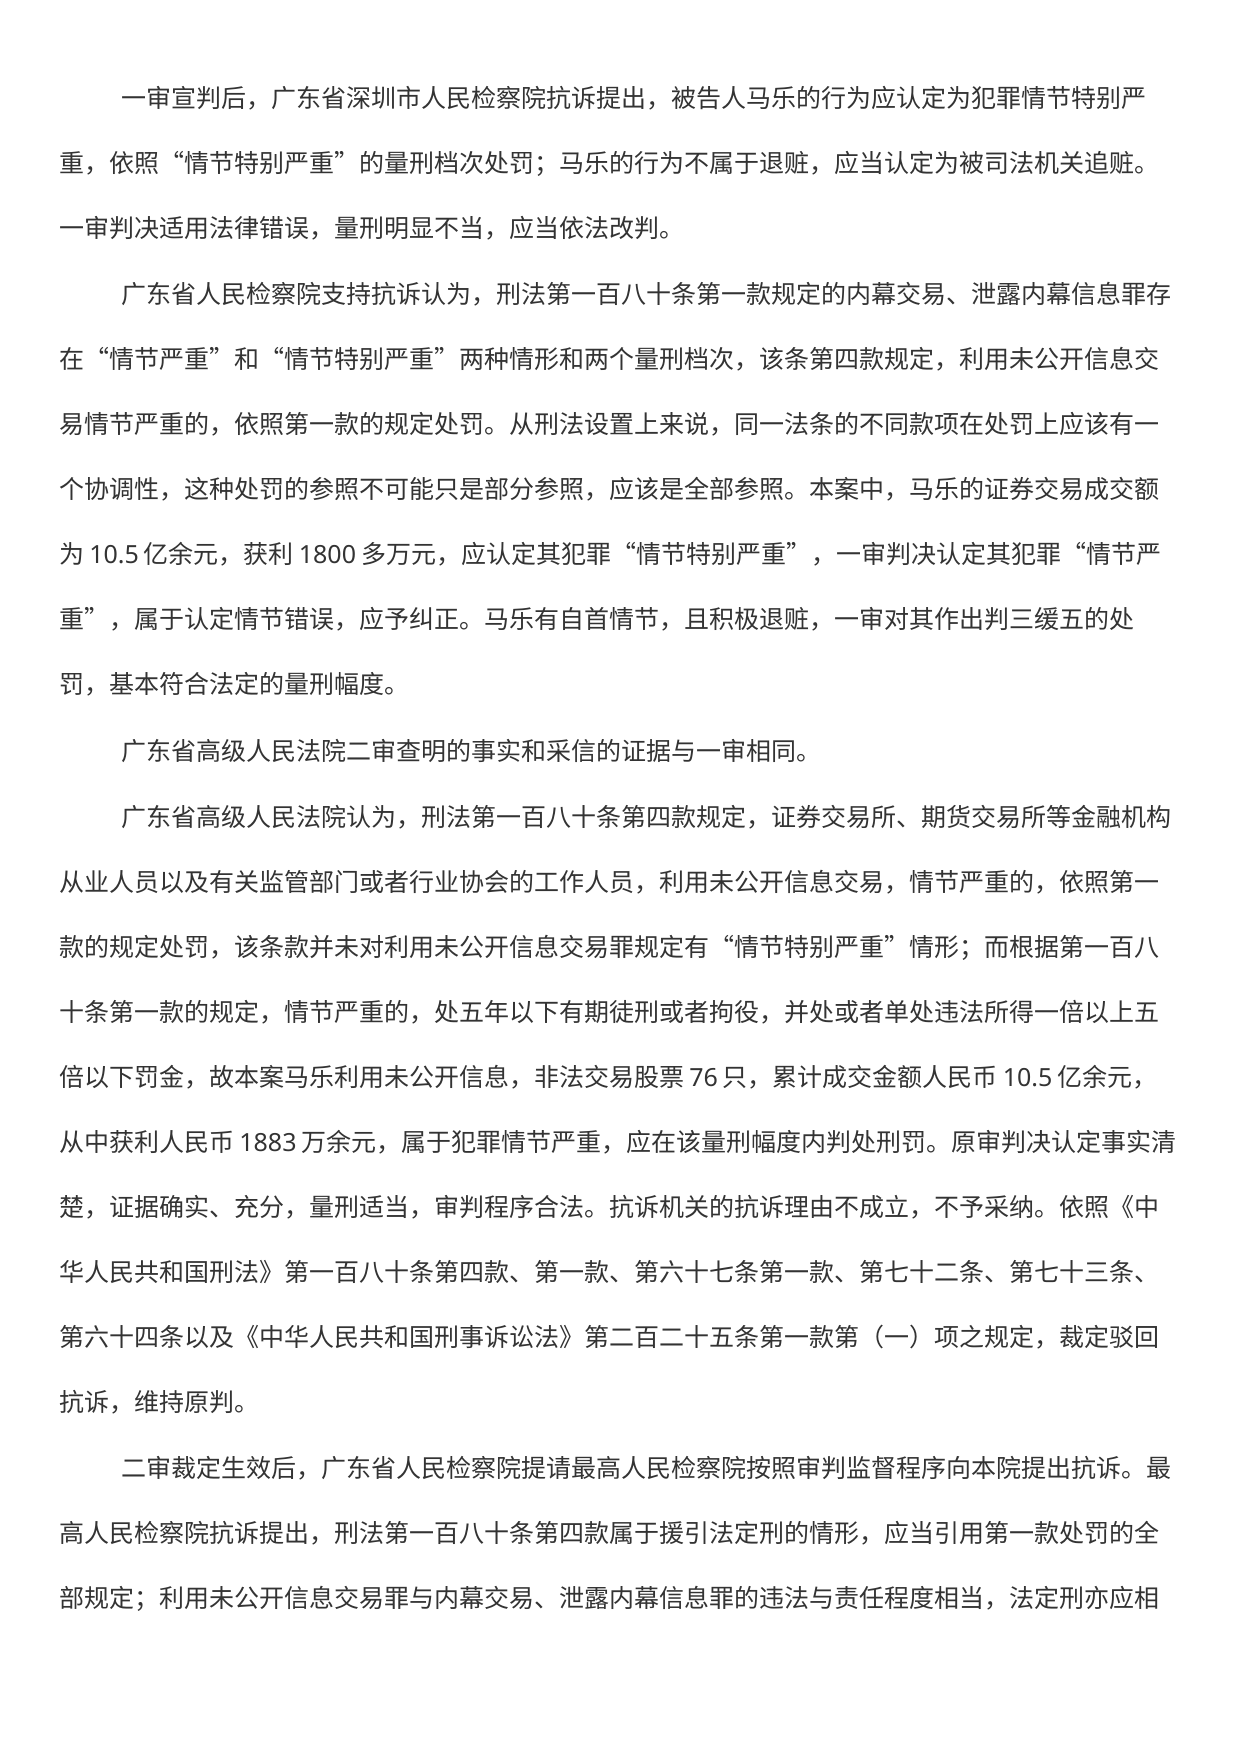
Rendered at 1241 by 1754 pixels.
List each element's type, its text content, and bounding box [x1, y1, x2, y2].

text 广东省高级人民法院二审查明的事实和采信的证据与一审相同。 [59, 717, 1181, 782]
text 广东省高级人民法院认为，刑法第一百八十条第四款规定，证券交易所、期货交易所等金融机构从业人员以及有关监管部门或者行业协会的工作人员，利用未公开信息交易，情节严重的，依照第一款的规定处罚，该条款并未对利用未公开信息交易罪规定有“情节特别严重”情形；而根据第一百八十条第一款的规定，情节严重的，处五年以下有期徒刑或者拘役，并处或者单处违法所得一倍以上五倍以下罚金，故本案马乐利用未公开信息，非法交易股票76只，累计成交金额人民币10.5亿余元，从中获利人民币1883万余元，属于犯罪情节严重，应在该量刑幅度内判处刑罚。原审判决认定事实清楚，证据确实、充分，量刑适当，审判程序合法。抗诉机关的抗诉理由不成立，不予采纳。依照《中华人民共和国刑法》第一百八十条第四款、第一款、第六十七条第一款、第七十二条、第七十三条、第六十四条以及《中华人民共和国刑事诉讼法》第二百二十五条第一款第（一）项之规定，裁定驳回抗诉，维持原判。 [59, 783, 1181, 1433]
text 一审宣判后，广东省深圳市人民检察院抗诉提出，被告人马乐的行为应认定为犯罪情节特别严重，依照“情节特别严重”的量刑档次处罚；马乐的行为不属于退赃，应当认定为被司法机关追赃。一审判决适用法律错误，量刑明显不当，应当依法改判。 [59, 64, 1181, 259]
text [59, 1434, 1181, 1629]
text 广东省人民检察院支持抗诉认为，刑法第一百八十条第一款规定的内幕交易、泄露内幕信息罪存在“情节严重”和“情节特别严重”两种情形和两个量刑档次，该条第四款规定，利用未公开信息交易情节严重的，依照第一款的规定处罚。从刑法设置上来说，同一法条的不同款项在处罚上应该有一个协调性，这种处罚的参照不可能只是部分参照，应该是全部参照。本案中，马乐的证券交易成交额为10.5亿余元，获利1800多万元，应认定其犯罪“情节特别严重”，一审判决认定其犯罪“情节严重”，属于认定情节错误，应予纠正。马乐有自首情节，且积极退赃，一审对其作出判三缓五的处罚，基本符合法定的量刑幅度。 [59, 261, 1181, 716]
